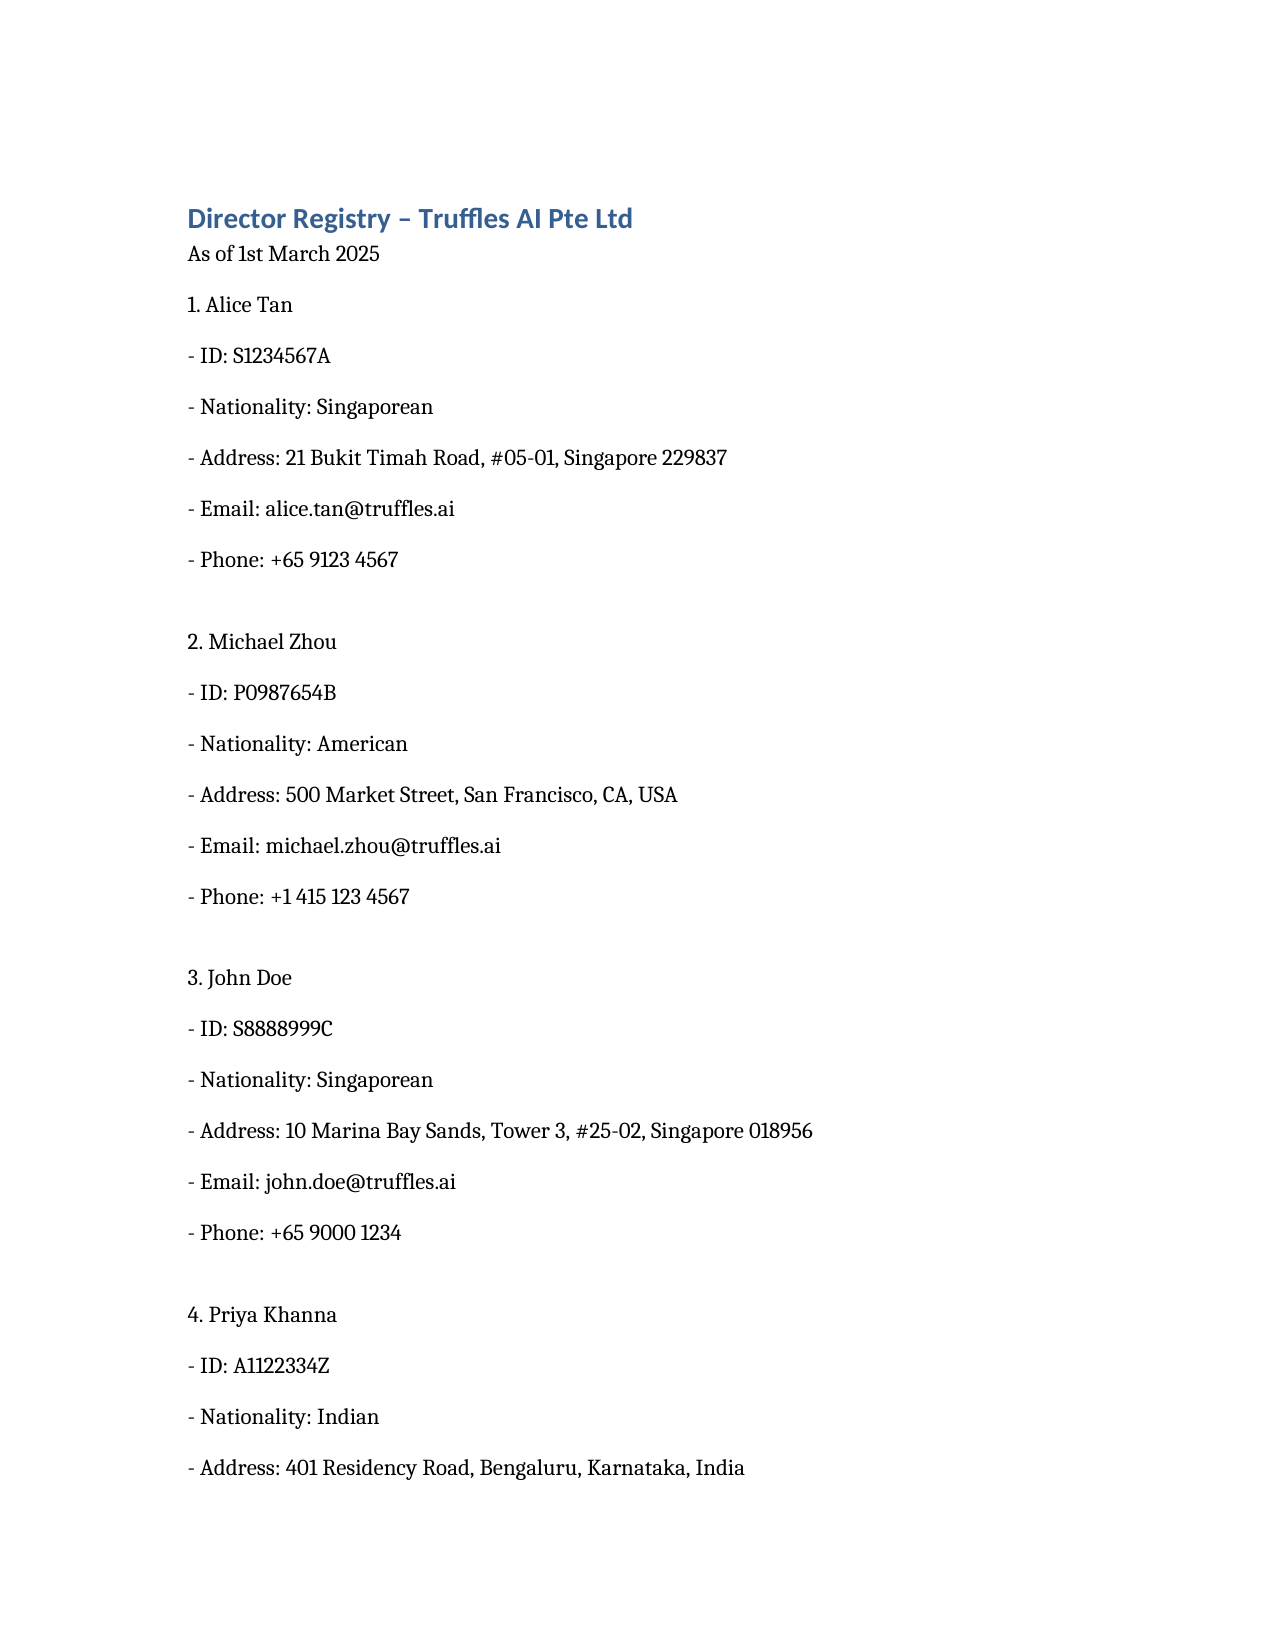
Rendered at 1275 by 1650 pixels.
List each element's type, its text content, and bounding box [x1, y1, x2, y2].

text - Nationality: Singaporean [187, 1067, 1087, 1093]
text - Email: john.doe@truffles.ai [187, 1169, 1087, 1195]
text - ID: S1234567A [187, 343, 1087, 369]
text - Address: 500 Market Street, San Francisco, CA, USA [187, 782, 1087, 808]
text - ID: P0987654B [187, 679, 1087, 706]
text 4. Priya Khanna [187, 1271, 1087, 1328]
text - Email: michael.zhou@truffles.ai [187, 833, 1087, 859]
text As of 1st March 2025 [187, 241, 1087, 267]
text 2. Michael Zhou [187, 598, 1087, 655]
text - ID: A1122334Z [187, 1352, 1087, 1379]
text - Nationality: Indian [187, 1403, 1087, 1430]
text - ID: S8888999C [187, 1016, 1087, 1042]
text - Address: 401 Residency Road, Bengaluru, Karnataka, India [187, 1454, 1087, 1481]
text - Phone: +65 9123 4567 [187, 547, 1087, 573]
text - Nationality: American [187, 731, 1087, 757]
text - Phone: +65 9000 1234 [187, 1220, 1087, 1246]
text 3. John Doe [187, 935, 1087, 991]
text - Email: alice.tan@truffles.ai [187, 496, 1087, 522]
text - Nationality: Singaporean [187, 394, 1087, 420]
subtitle Director Registry – Truffles AI Pte Ltd [187, 200, 1087, 236]
text - Address: 10 Marina Bay Sands, Tower 3, #25-02, Singapore 018956 [187, 1118, 1087, 1144]
text - Phone: +1 415 123 4567 [187, 884, 1087, 910]
text - Address: 21 Bukit Timah Road, #05-01, Singapore 229837 [187, 445, 1087, 471]
text 1. Alice Tan [187, 292, 1087, 318]
